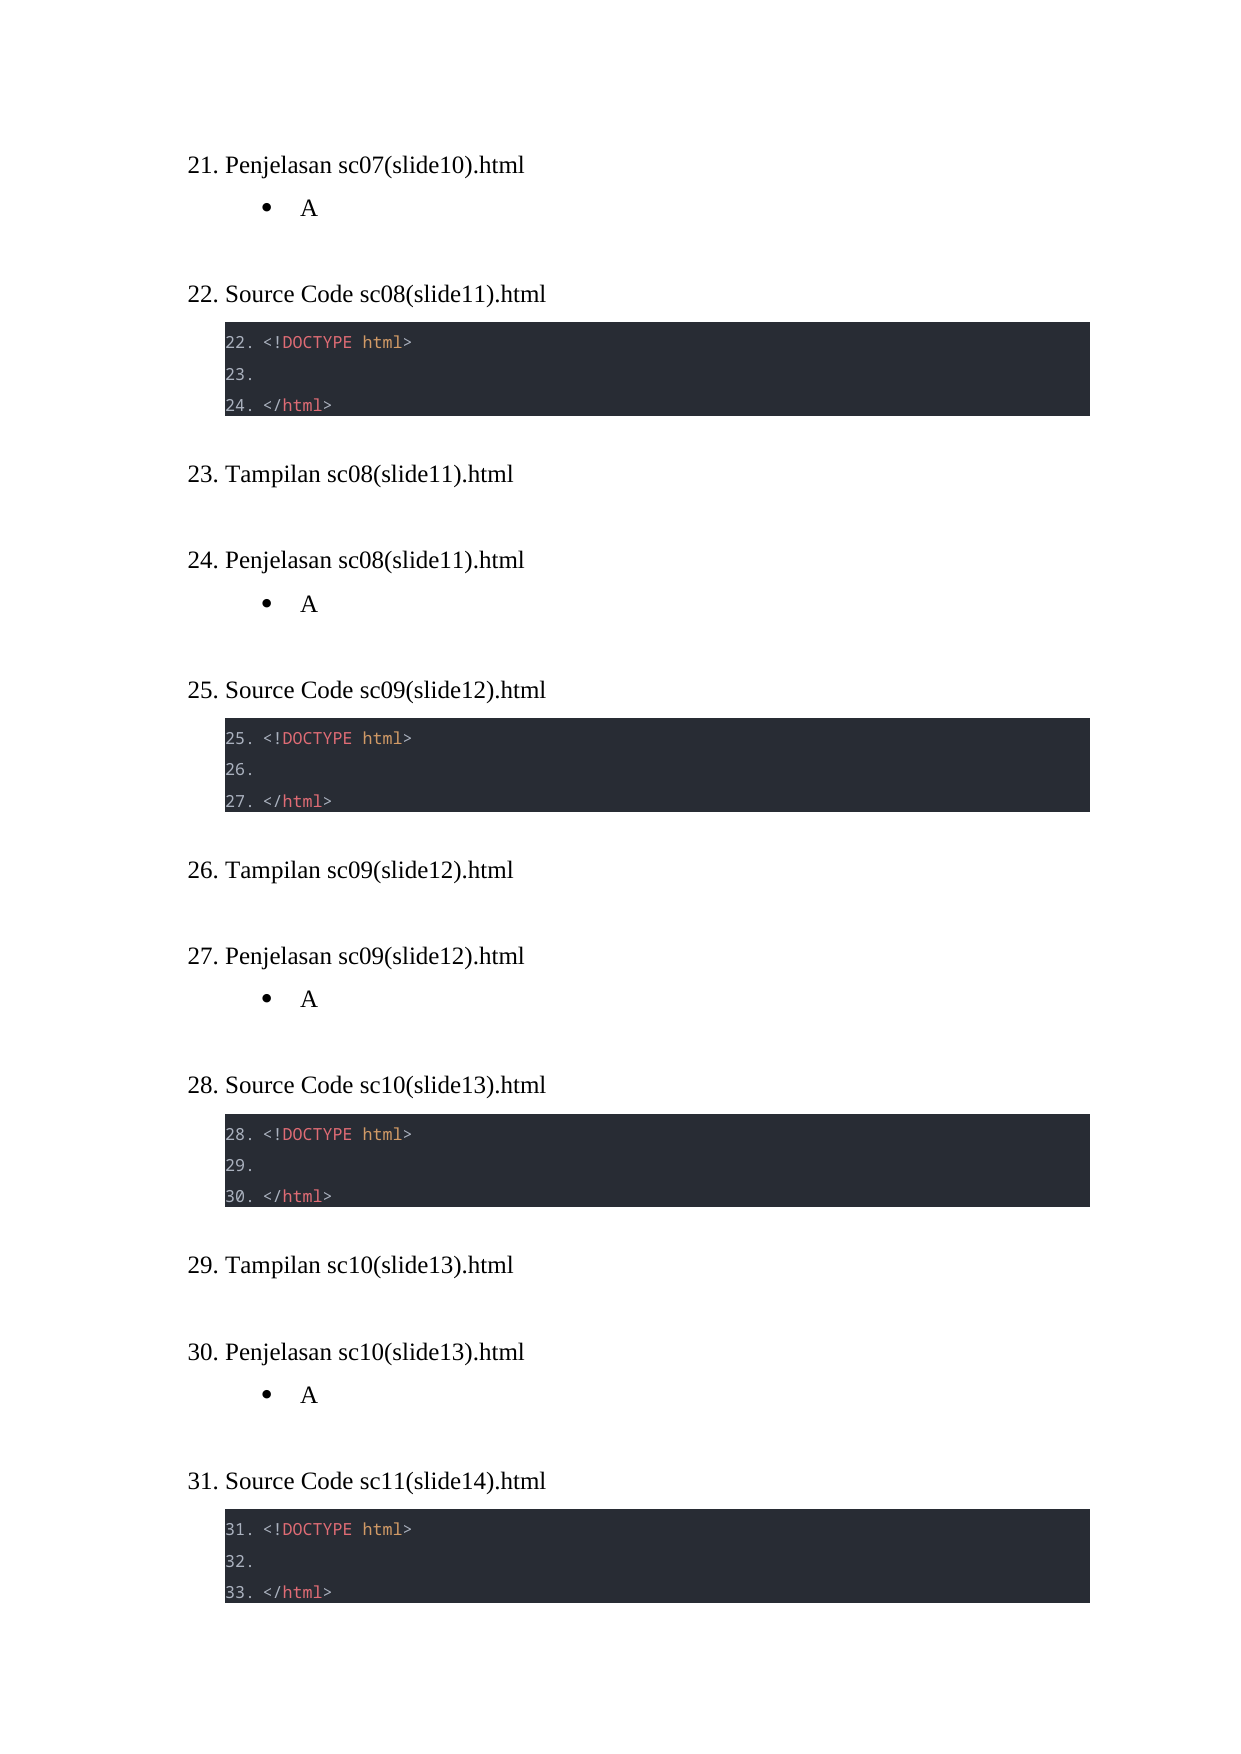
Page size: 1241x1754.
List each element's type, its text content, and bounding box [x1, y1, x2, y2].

list Penjelasan sc07(slide10).html [187, 150, 1090, 179]
list A [262, 193, 1090, 222]
list <!DOCTYPE html> [225, 322, 1090, 354]
list A [262, 984, 1090, 1013]
list Source Code sc08(slide11).html [187, 279, 1090, 308]
list Tampilan sc08(slide11).html [187, 459, 1090, 488]
list A [262, 1380, 1090, 1409]
list <!DOCTYPE html> [225, 718, 1090, 749]
list Source Code sc09(slide12).html [187, 675, 1090, 704]
list </html> [225, 385, 1090, 416]
list <!DOCTYPE html> [225, 1114, 1090, 1145]
list Source Code sc11(slide14).html [187, 1466, 1090, 1495]
list <!DOCTYPE html> [225, 1509, 1090, 1541]
list Penjelasan sc09(slide12).html [187, 941, 1090, 970]
list Tampilan sc09(slide12).html [187, 855, 1090, 884]
list </html> [225, 1572, 1090, 1603]
list Source Code sc10(slide13).html [187, 1071, 1090, 1099]
list Penjelasan sc08(slide11).html [187, 546, 1090, 574]
list </html> [225, 1176, 1090, 1207]
list Tampilan sc10(slide13).html [187, 1251, 1090, 1279]
list Penjelasan sc10(slide13).html [187, 1337, 1090, 1366]
list A [262, 589, 1090, 617]
list </html> [225, 781, 1090, 812]
